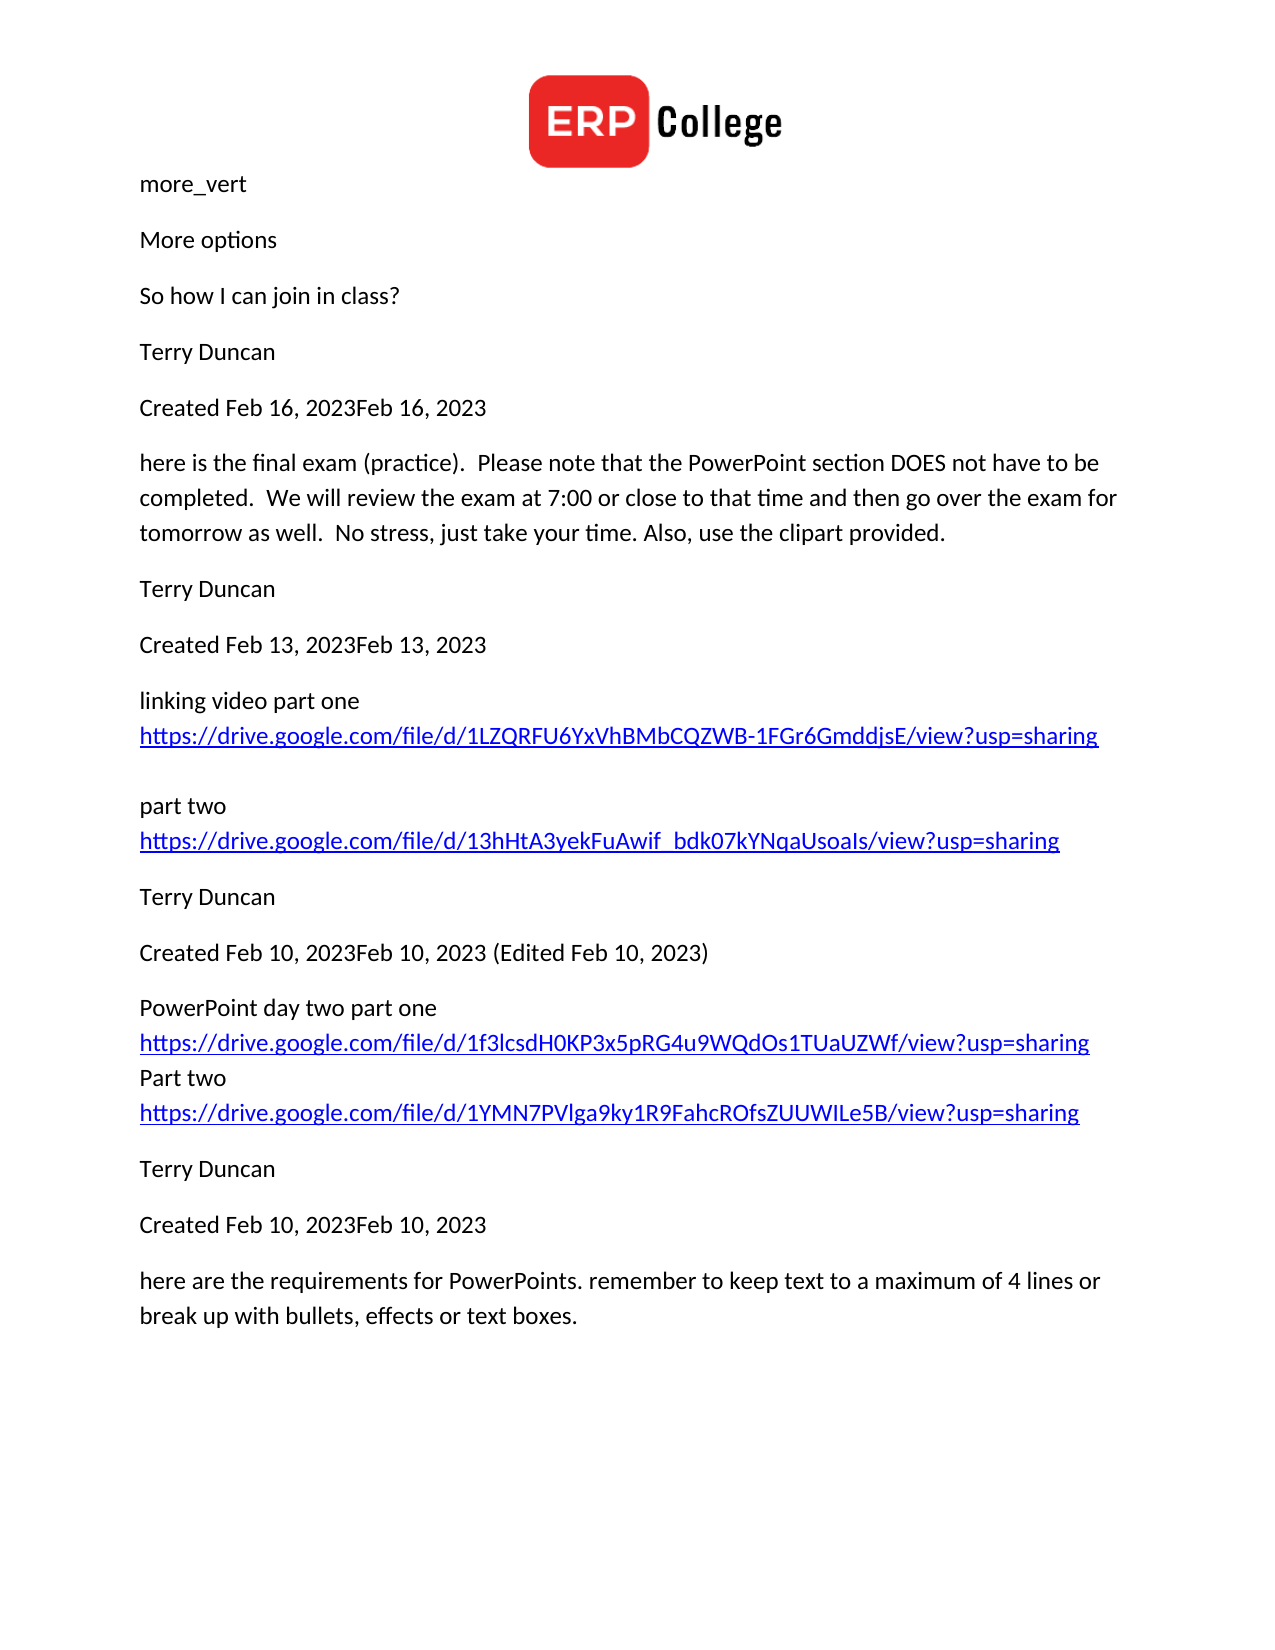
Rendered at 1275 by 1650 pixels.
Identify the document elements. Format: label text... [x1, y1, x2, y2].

text Terry Duncan [139, 336, 1137, 366]
text more_vert [139, 168, 1137, 199]
text More options [139, 224, 1137, 255]
text Terry Duncan [139, 573, 1137, 604]
text here is the final exam (practice). Please note that the PowerPoint section DOES not have to be completed. We will review the exam at 7:00 or close to that time and then go over the exam for tomorrow as well. No stress, just take your time. Also, use the clipart provided. [139, 448, 1137, 548]
text Created Feb 16, 2023Feb 16, 2023 [139, 392, 1137, 422]
text Created Feb 13, 2023Feb 13, 2023 [139, 629, 1137, 660]
text Terry Duncan [139, 881, 1137, 911]
text PowerPoint day two part one https://drive.google.com/file/d/1f3lcsdH0KP3x5pRG4u9WQdOs1TUaUZWf/view?usp=sharing Part two https://drive.google.com/file/d/1YMN7PVlga9ky1R9FahcROfsZUUWILe5B/view?usp=sharing [139, 993, 1137, 1128]
text So how I can join in class? [139, 280, 1137, 311]
picture [483, 73, 794, 169]
text Created Feb 10, 2023Feb 10, 2023 [139, 1209, 1137, 1240]
text linking video part one https://drive.google.com/file/d/1LZQRFU6YxVhBMbCQZWB-1FGr6GmddjsE/view?usp=sharing part two https://drive.google.com/file/d/13hHtA3yekFuAwif_bdk07kYNqaUsoaIs/view?usp=sharing [139, 685, 1137, 856]
text Terry Duncan [139, 1153, 1137, 1184]
text Created Feb 10, 2023Feb 10, 2023 (Edited Feb 10, 2023) [139, 937, 1137, 967]
text here are the requirements for PowerPoints. remember to keep text to a maximum of 4 lines or break up with bullets, effects or text boxes. [139, 1265, 1137, 1331]
